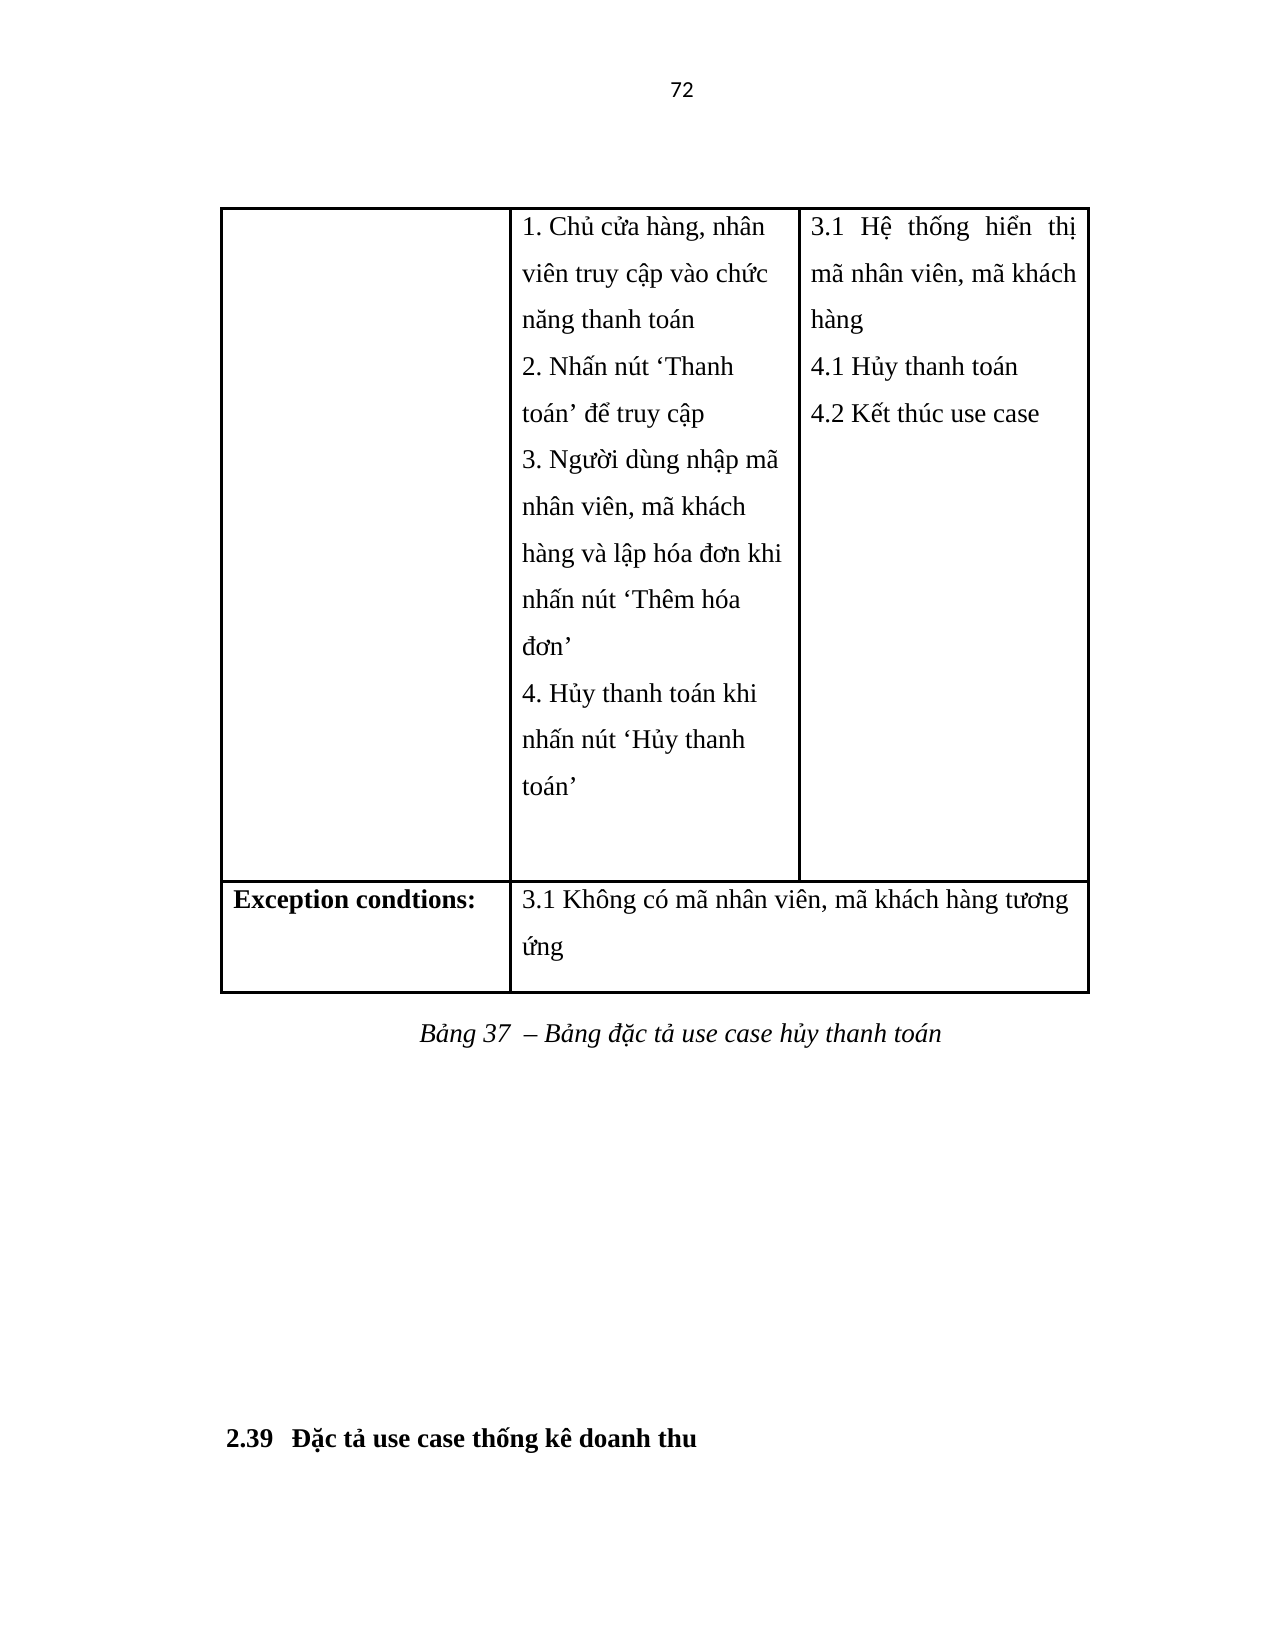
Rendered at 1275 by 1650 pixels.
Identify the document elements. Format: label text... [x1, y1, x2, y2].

table_cell 3.1 Không có mã nhân viên, mã khách hàng tương ứng [512, 883, 1087, 991]
table_cell [223, 210, 509, 880]
table_cell 3.1 Hệ thống hiển thị mã nhân viên, mã khách hàng 4.1 Hủy thanh toán 4.2 Kết thúc use case [801, 210, 1087, 880]
list Đặc tả use case thống kê doanh thu [226, 1422, 1156, 1453]
table_cell 1. Chủ cửa hàng, nhân viên truy cập vào chức năng thanh toán 2. Nhấn nút ‘Thanh toán’ để truy cập 3. Người dùng nhập mã nhân viên, mã khách hàng và lập hóa đơn khi nhấn nút ‘Thêm hóa đơn’ 4. Hủy thanh toán khi nhấn nút ‘Hủy thanh toán’ [512, 210, 798, 880]
table_cell Exception condtions: [223, 883, 509, 991]
text Bảng 37 – Bảng đặc tả use case hủy thanh toán [207, 1017, 1156, 1048]
